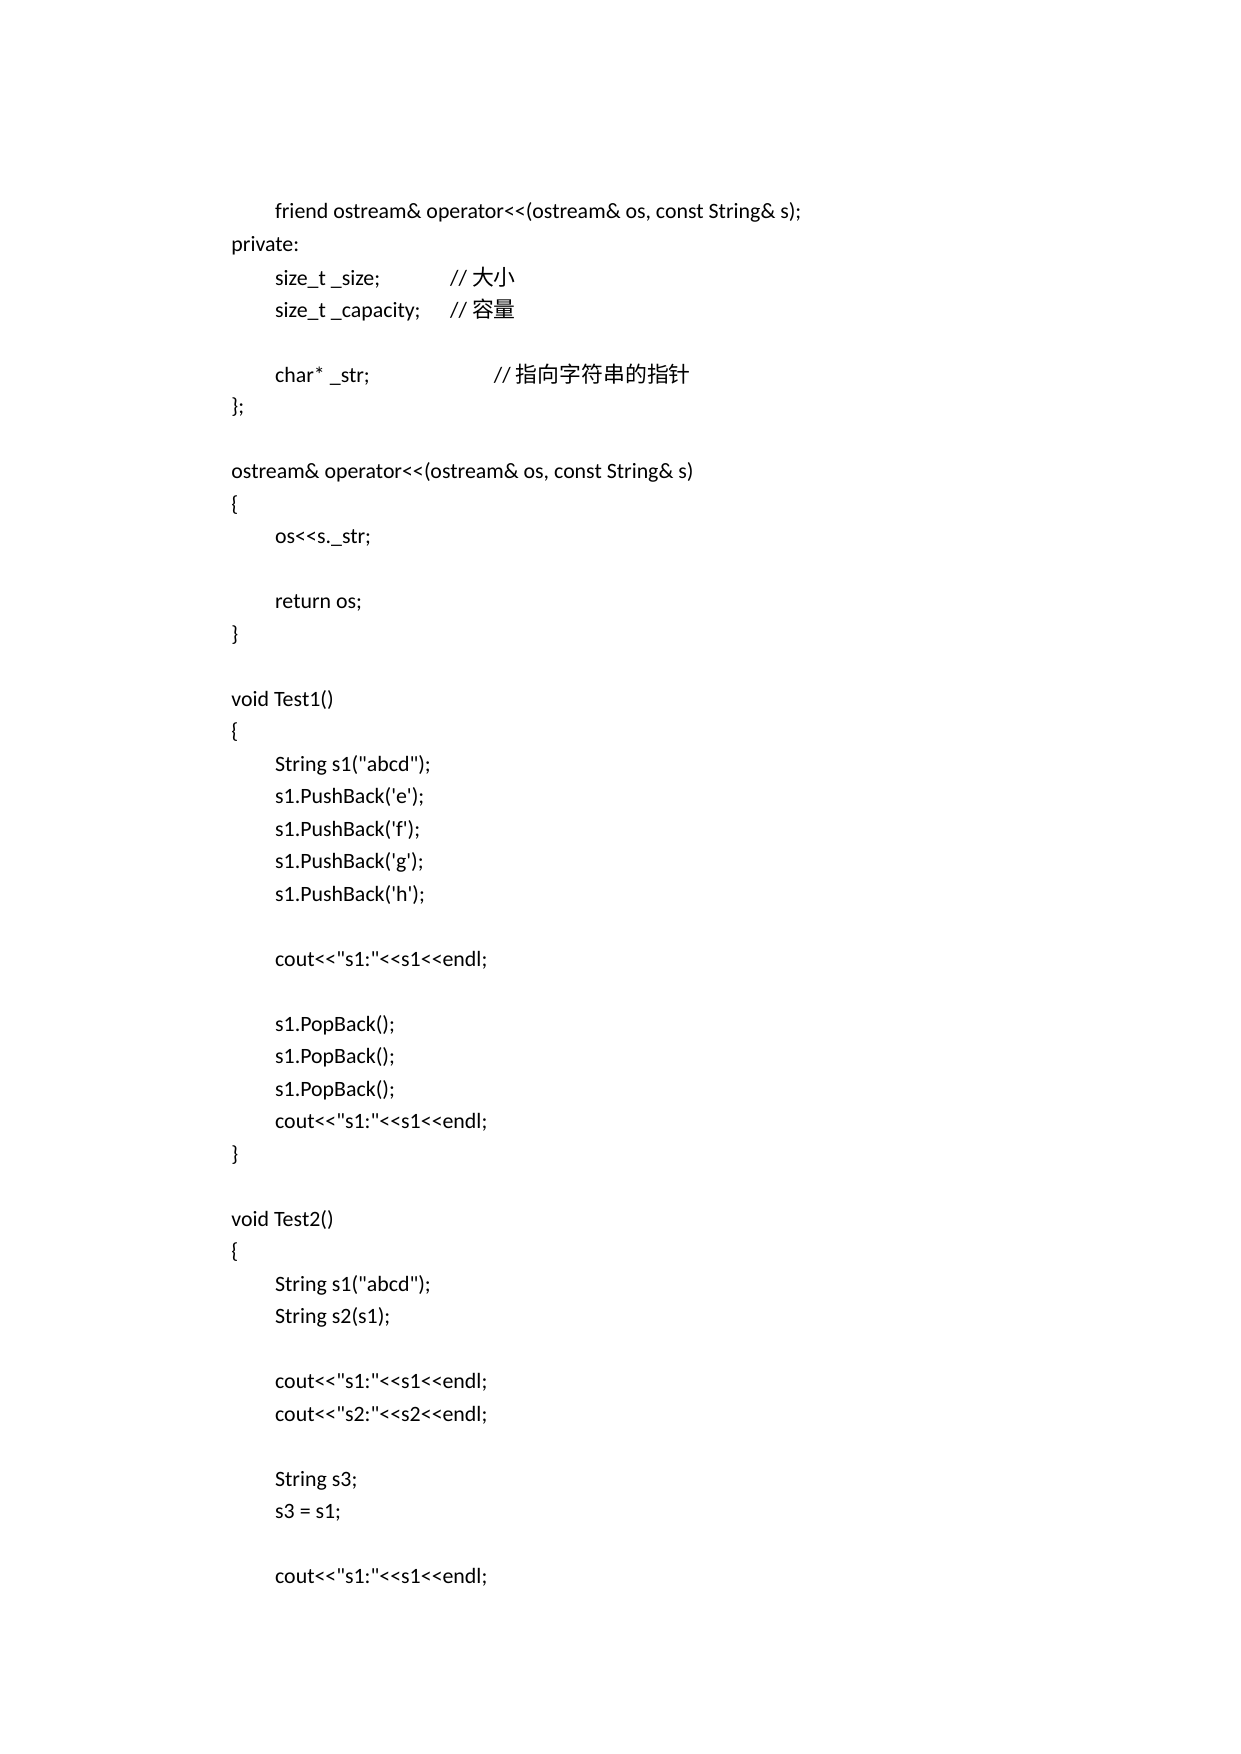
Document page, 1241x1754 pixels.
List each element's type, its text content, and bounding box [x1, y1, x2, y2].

text cout<<"s1:"<<s1<<endl; [187, 1104, 1053, 1137]
text s1.PopBack(); [187, 1007, 1053, 1039]
text os<<s._str; [187, 519, 1053, 552]
text return os; [187, 584, 1053, 617]
text char* _str; // 指向字符串的指针 [187, 357, 1053, 389]
text String s1("abcd"); [187, 1267, 1053, 1299]
text size_t _capacity; // 容量 [187, 292, 1053, 324]
text s3 = s1; [187, 1494, 1053, 1527]
text s1.PushBack('g'); [187, 844, 1053, 877]
text void Test2() [187, 1202, 1053, 1234]
text private: [187, 227, 1053, 259]
text cout<<"s2:"<<s2<<endl; [187, 1397, 1053, 1429]
text String s1("abcd"); [187, 747, 1053, 779]
text { [187, 714, 1053, 747]
text cout<<"s1:"<<s1<<endl; [187, 1364, 1053, 1397]
text s1.PushBack('f'); [187, 812, 1053, 844]
text s1.PopBack(); [187, 1039, 1053, 1072]
text ostream& operator<<(ostream& os, const String& s) [187, 454, 1053, 487]
text s1.PopBack(); [187, 1072, 1053, 1104]
text }; [187, 389, 1053, 422]
text String s2(s1); [187, 1299, 1053, 1332]
text String s3; [187, 1462, 1053, 1494]
text s1.PushBack('e'); [187, 779, 1053, 812]
text { [187, 487, 1053, 519]
text } [187, 617, 1053, 649]
text friend ostream& operator<<(ostream& os, const String& s); [187, 194, 1053, 227]
text s1.PushBack('h'); [187, 877, 1053, 909]
text cout<<"s1:"<<s1<<endl; [187, 942, 1053, 974]
text { [187, 1234, 1053, 1267]
text cout<<"s1:"<<s1<<endl; [187, 1559, 1053, 1592]
text void Test1() [187, 682, 1053, 714]
text } [187, 1137, 1053, 1169]
text size_t _size; // 大小 [187, 259, 1053, 292]
